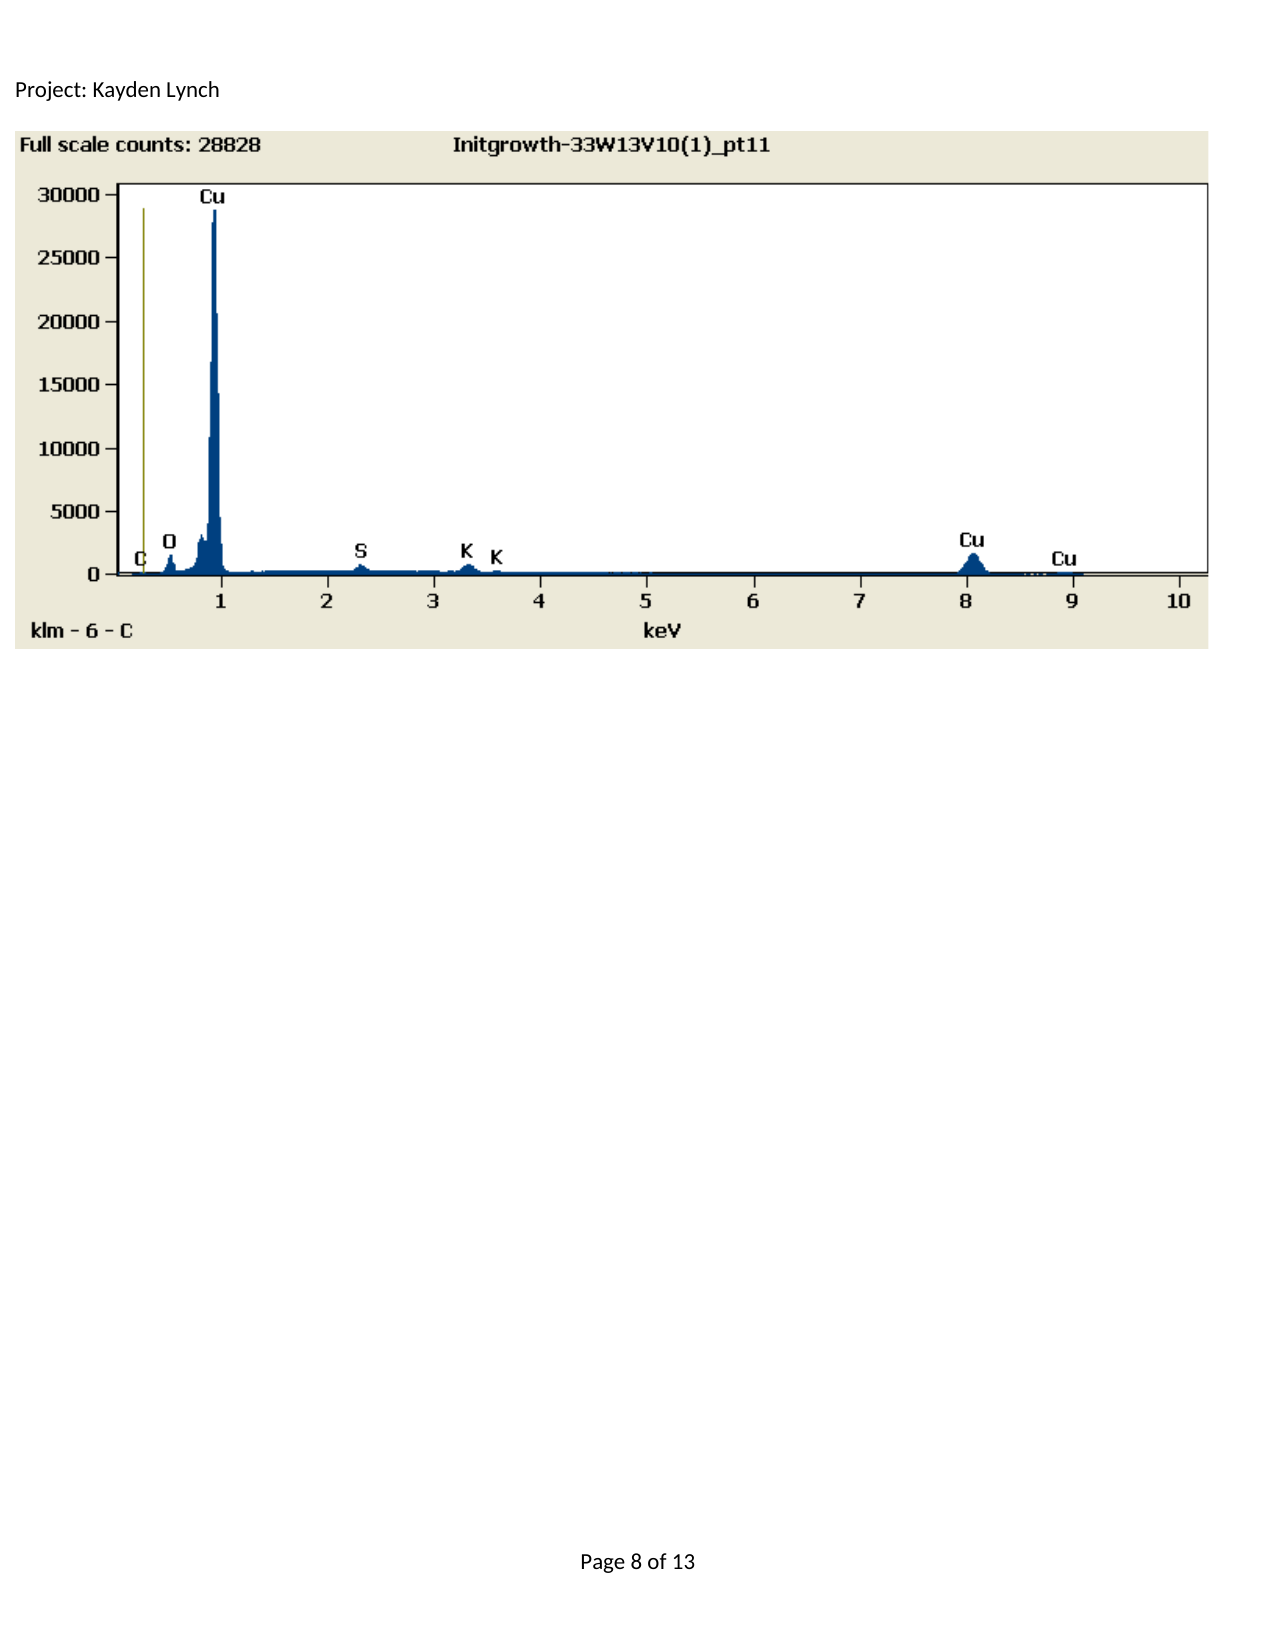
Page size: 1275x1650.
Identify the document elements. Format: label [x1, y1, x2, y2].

picture [15, 131, 1209, 649]
